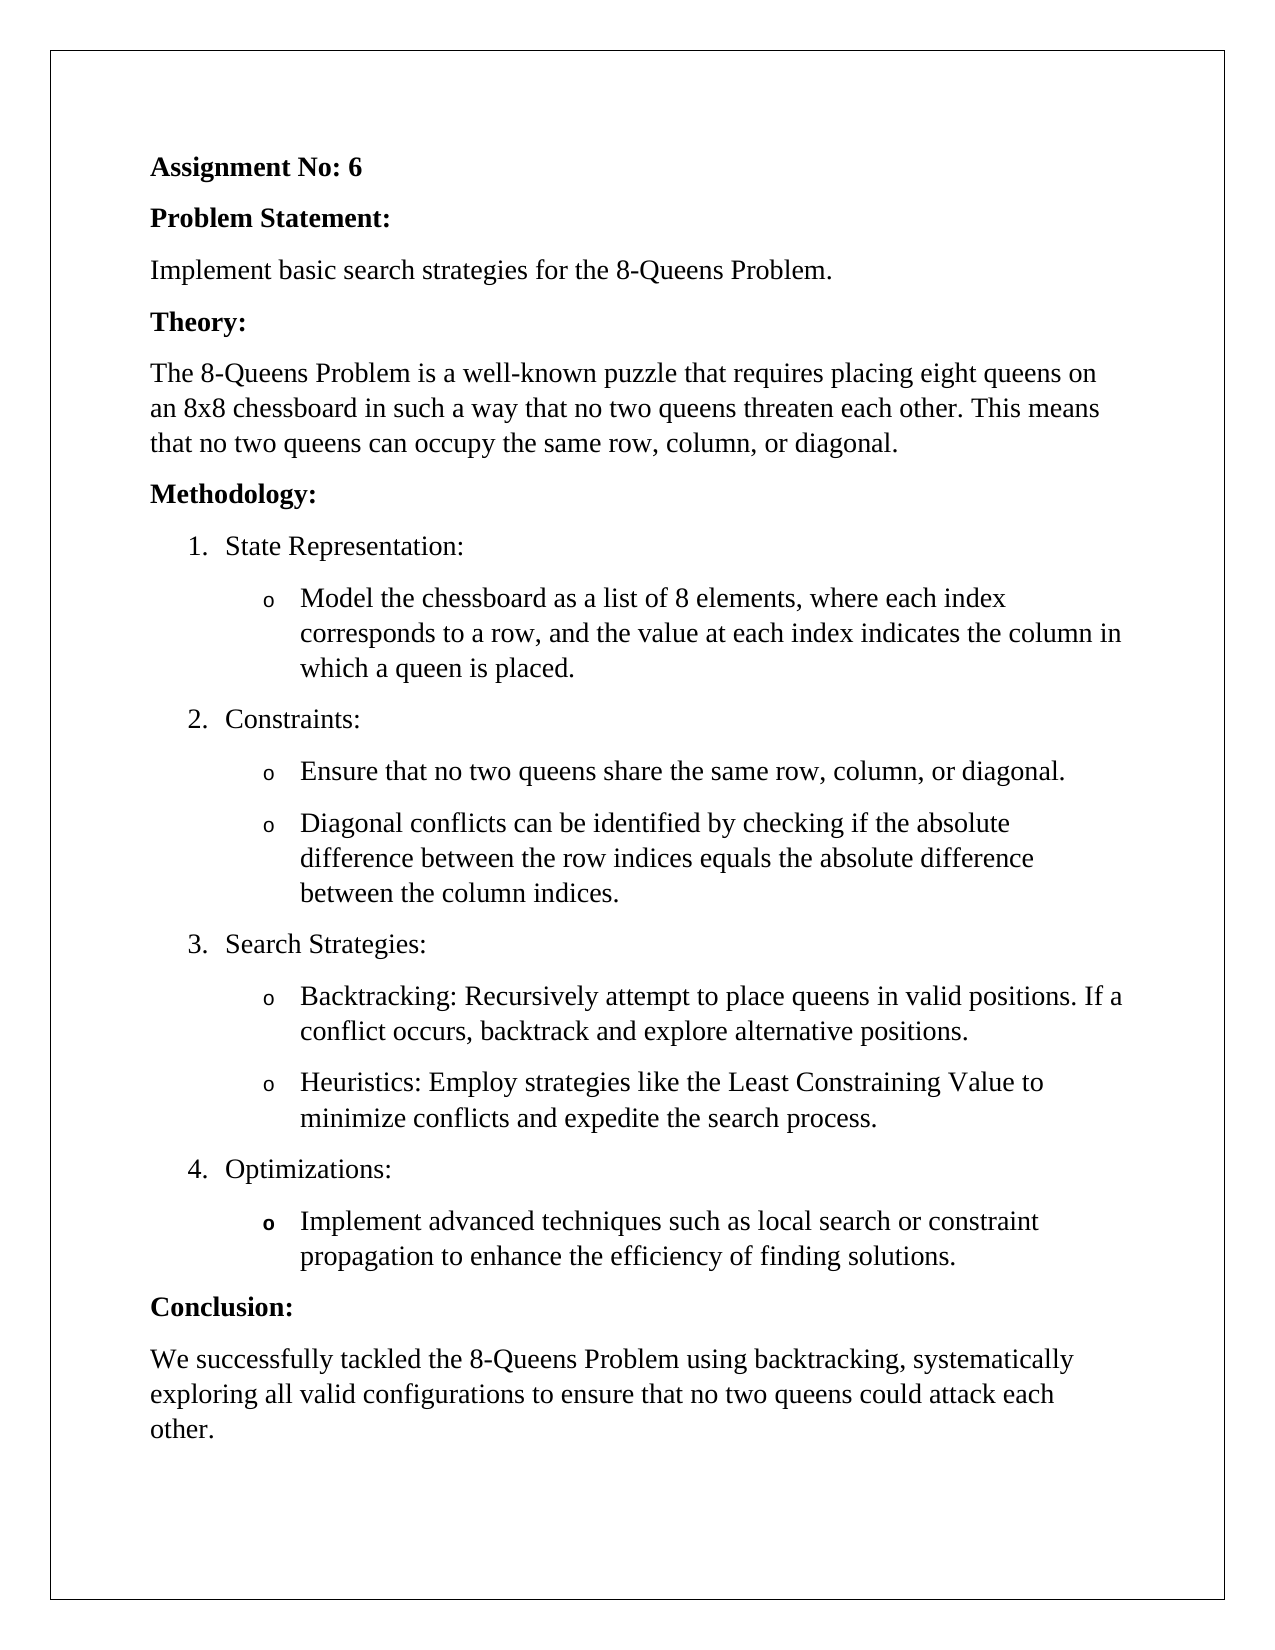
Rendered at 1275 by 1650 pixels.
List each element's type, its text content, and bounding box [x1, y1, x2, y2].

list Model the chessboard as a list of 8 elements, where each index corresponds to a row, and the value at each index indicates the column in which a queen is placed. [262, 581, 1125, 683]
list State Representation: [187, 529, 1125, 562]
list Optimizations: [187, 1152, 1125, 1184]
list Diagonal conflicts can be identified by checking if the absolute difference between the row indices equals the absolute difference between the column indices. [262, 806, 1125, 908]
text Methodology: [150, 478, 1125, 510]
text The 8-Queens Problem is a well-known puzzle that requires placing eight queens on an 8x8 chessboard in such a way that no two queens threaten each other. This means that no two queens can occupy the same row, column, or diagonal. [150, 356, 1125, 458]
text Problem Statement: [150, 202, 1125, 234]
text Implement basic search strategies for the 8-Queens Problem. [150, 253, 1125, 286]
text Conclusion: [150, 1290, 1125, 1323]
list Heuristics: Employ strategies like the Least Constraining Value to minimize conflicts and expedite the search process. [262, 1066, 1125, 1133]
text Theory: [150, 305, 1125, 337]
list Search Strategies: [187, 927, 1125, 960]
text We successfully tackled the 8-Queens Problem using backtracking, systematically exploring all valid configurations to ensure that no two queens could attack each other. [150, 1342, 1125, 1444]
list Ensure that no two queens share the same row, column, or diagonal. [262, 754, 1125, 786]
list Constraints: [187, 702, 1125, 735]
text Assignment No: 6 [150, 150, 1125, 182]
list Backtracking: Recursively attempt to place queens in valid positions. If a conflict occurs, backtrack and explore alternative positions. [262, 979, 1125, 1046]
list Implement advanced techniques such as local search or constraint propagation to enhance the efficiency of finding solutions. [262, 1204, 1125, 1271]
